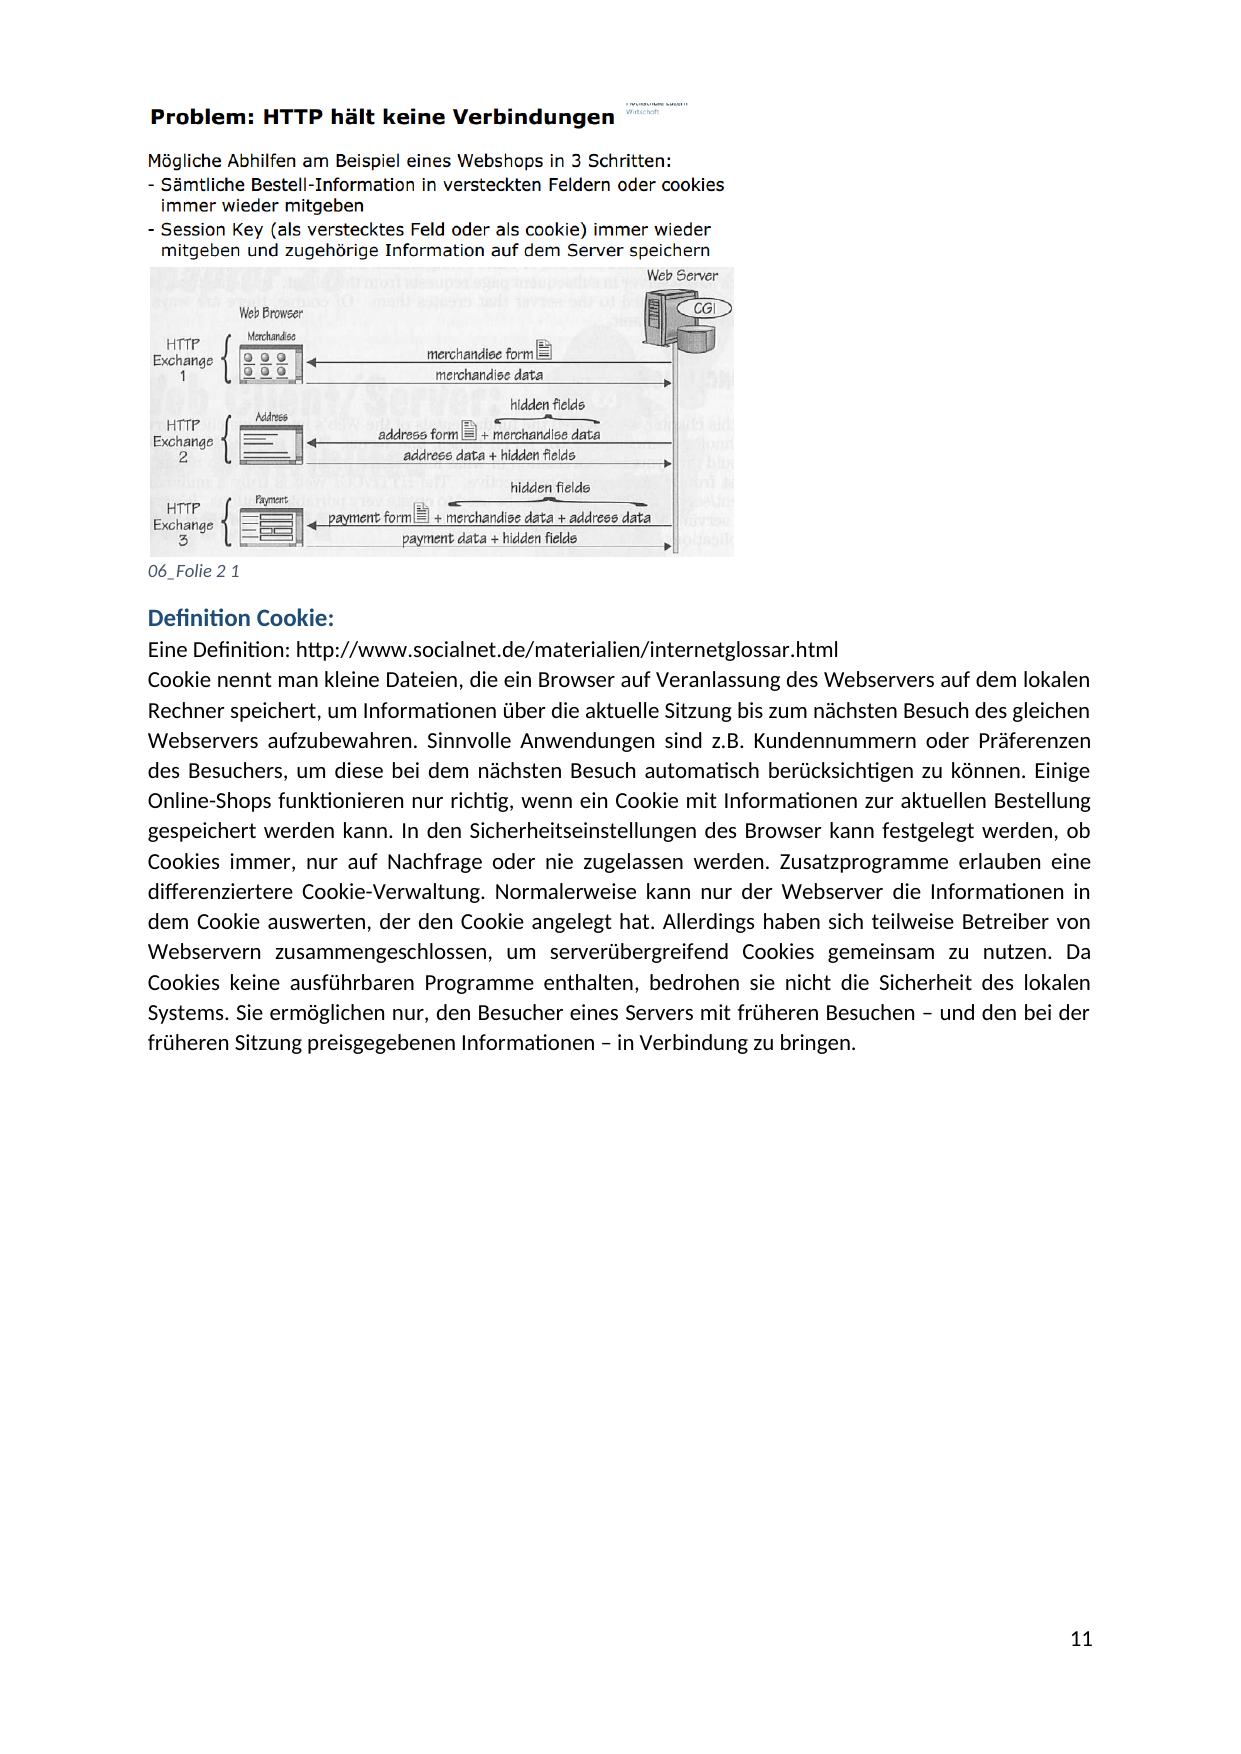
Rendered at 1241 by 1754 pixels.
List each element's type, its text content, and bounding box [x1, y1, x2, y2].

picture [147, 103, 735, 557]
subtitle Definition Cookie: [148, 602, 1093, 633]
text Eine Definition: http://www.socialnet.de/materialien/internetglossar.html [148, 635, 1093, 663]
text Cookie nennt man kleine Dateien, die ein Browser auf Veranlassung des Webservers auf dem lokalen Rechner speichert, um Informationen über die aktuelle Sitzung bis zum nächsten Besuch des gleichen Webservers aufzubewahren. Sinnvolle Anwendungen sind z.B. Kundennummern oder Präferenzen des Besuchers, um diese bei dem nächsten Besuch automatisch berücksichtigen zu können. Einige Online-Shops funktionieren nur richtig, wenn ein Cookie mit Informationen zur aktuellen Bestellung gespeichert werden kann. In den Sicherheitseinstellungen des Browser kann festgelegt werden, ob Cookies immer, nur auf Nachfrage oder nie zugelassen werden. Zusatzprogramme erlauben eine differenziertere Cookie-Verwaltung. Normalerweise kann nur der Webserver die Informationen in dem Cookie auswerten, der den Cookie angelegt hat. Allerdings haben sich teilweise Betreiber von Webservern zusammengeschlossen, um serverübergreifend Cookies gemeinsam zu nutzen. Da Cookies keine ausführbaren Programme enthalten, bedrohen sie nicht die Sicherheit des lokalen Systems. Sie ermöglichen nur, den Besucher eines Servers mit früheren Besuchen – und den bei der früheren Sitzung preisgegebenen Informationen – in Verbindung zu bringen. [148, 666, 1093, 1056]
